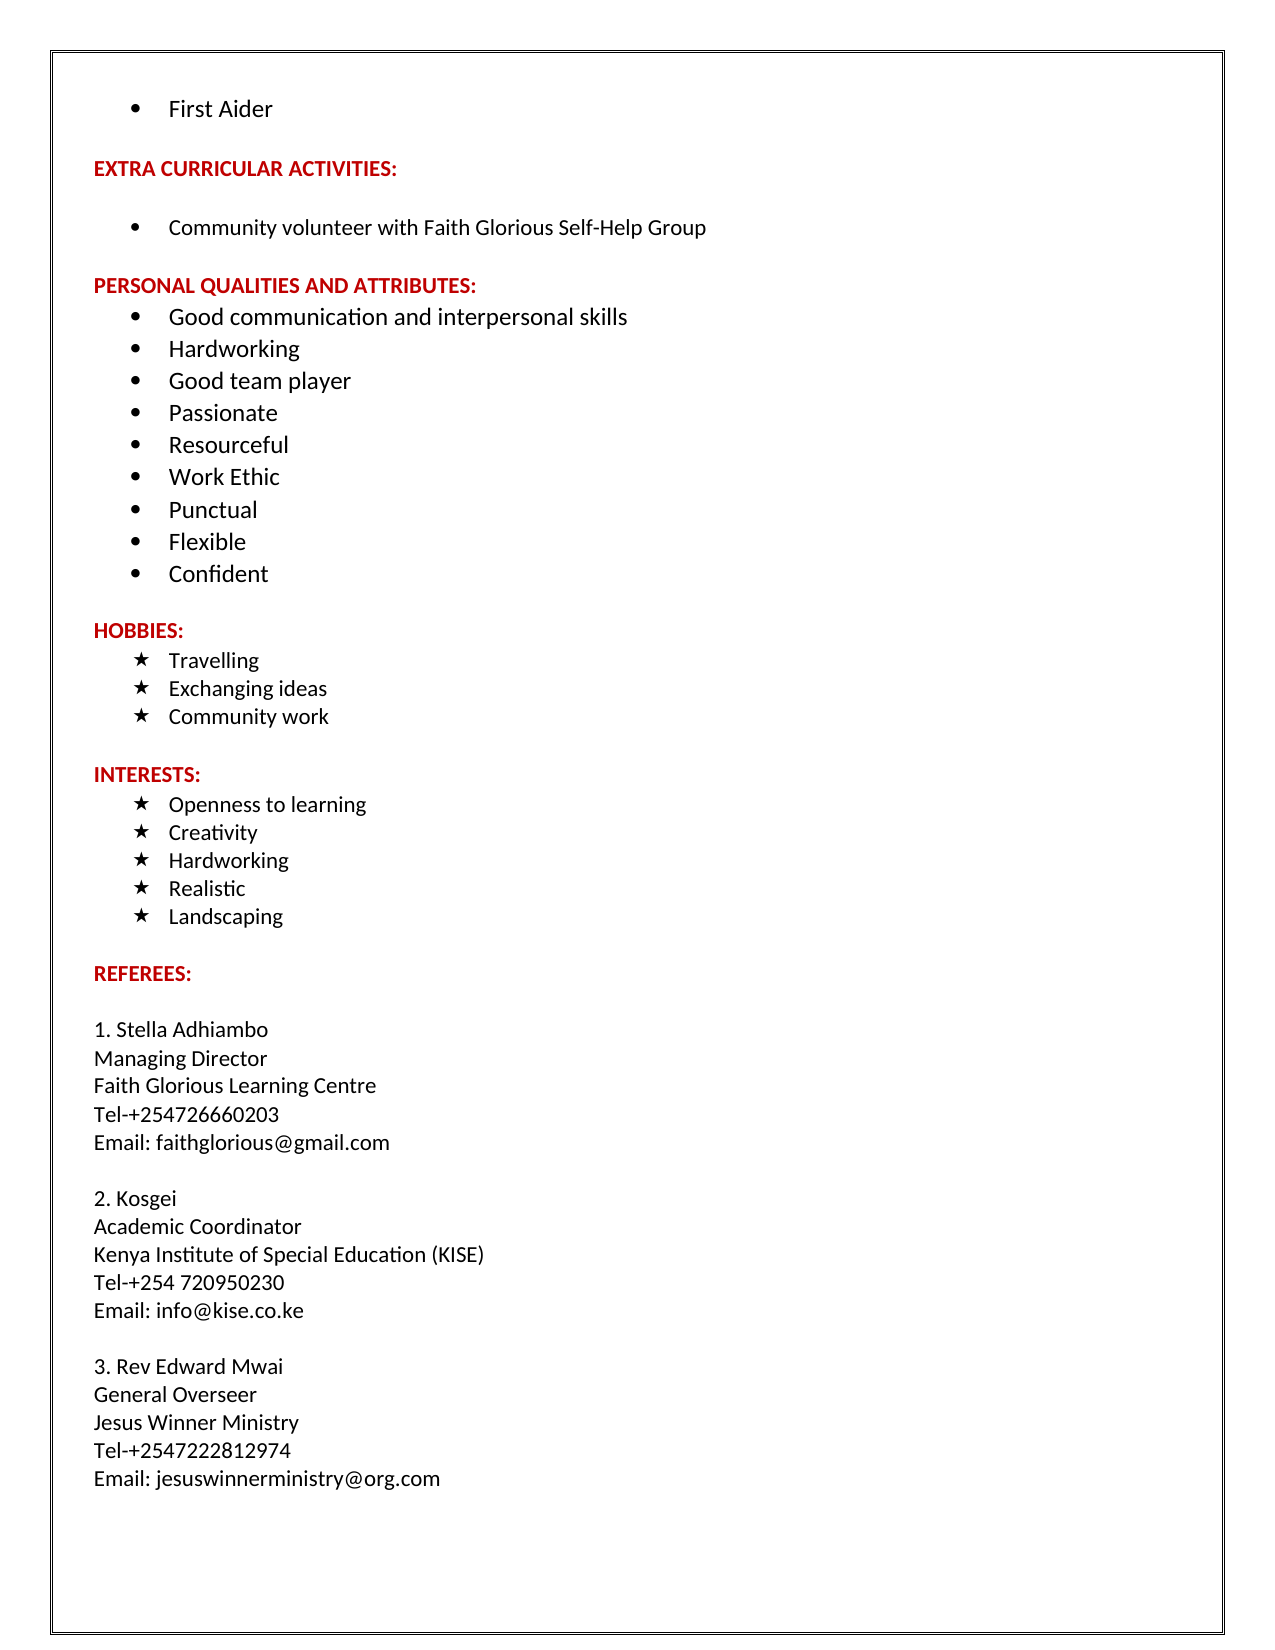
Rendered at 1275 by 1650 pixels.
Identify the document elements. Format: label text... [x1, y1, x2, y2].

text Tel-+254726660203 [94, 1100, 1087, 1128]
list Passionate [131, 397, 1087, 428]
text 1. Stella Adhiambo [94, 1016, 1087, 1044]
list Creativity [131, 818, 1087, 846]
text General Overseer [94, 1380, 1087, 1408]
text PERSONAL QUALITIES AND ATTRIBUTES: [94, 271, 1087, 299]
text Kenya Institute of Special Education (KISE) [94, 1240, 1087, 1268]
text HOBBIES: [94, 617, 1087, 645]
list Hardworking [131, 333, 1087, 363]
text EXTRA CURRICULAR ACTIVITIES: [94, 154, 1087, 182]
text 2. Kosgei [94, 1184, 1087, 1212]
list Good team player [131, 365, 1087, 396]
list Community work [131, 702, 1087, 730]
text Managing Director [94, 1044, 1087, 1072]
text Tel-+2547222812974 [94, 1436, 1087, 1464]
list Punctual [131, 494, 1087, 524]
list Confident [131, 558, 1087, 589]
text Faith Glorious Learning Centre [94, 1072, 1087, 1100]
list Flexible [131, 526, 1087, 556]
list Realistic [131, 874, 1087, 902]
list Exchanging ideas [131, 674, 1087, 702]
list Resourceful [131, 429, 1087, 460]
list Good communication and interpersonal skills [131, 301, 1087, 331]
text Email: faithglorious@gmail.com [94, 1128, 1087, 1156]
list First Aider [131, 94, 1087, 124]
list Landscaping [131, 902, 1087, 930]
text INTERESTS: [94, 760, 1087, 788]
list Community volunteer with Faith Glorious Self-Help Group [131, 213, 1087, 241]
list Work Ethic [131, 462, 1087, 492]
list Openness to learning [131, 790, 1087, 818]
text REFEREES: [94, 959, 1087, 988]
text 3. Rev Edward Mwai [94, 1352, 1087, 1380]
list Travelling [131, 646, 1087, 674]
text Tel-+254 720950230 [94, 1268, 1087, 1296]
list Hardworking [131, 846, 1087, 874]
text Academic Coordinator [94, 1212, 1087, 1240]
text Email: jesuswinnerministry@org.com [94, 1464, 1087, 1492]
text Jesus Winner Ministry [94, 1408, 1087, 1436]
text Email: info@kise.co.ke [94, 1296, 1087, 1324]
